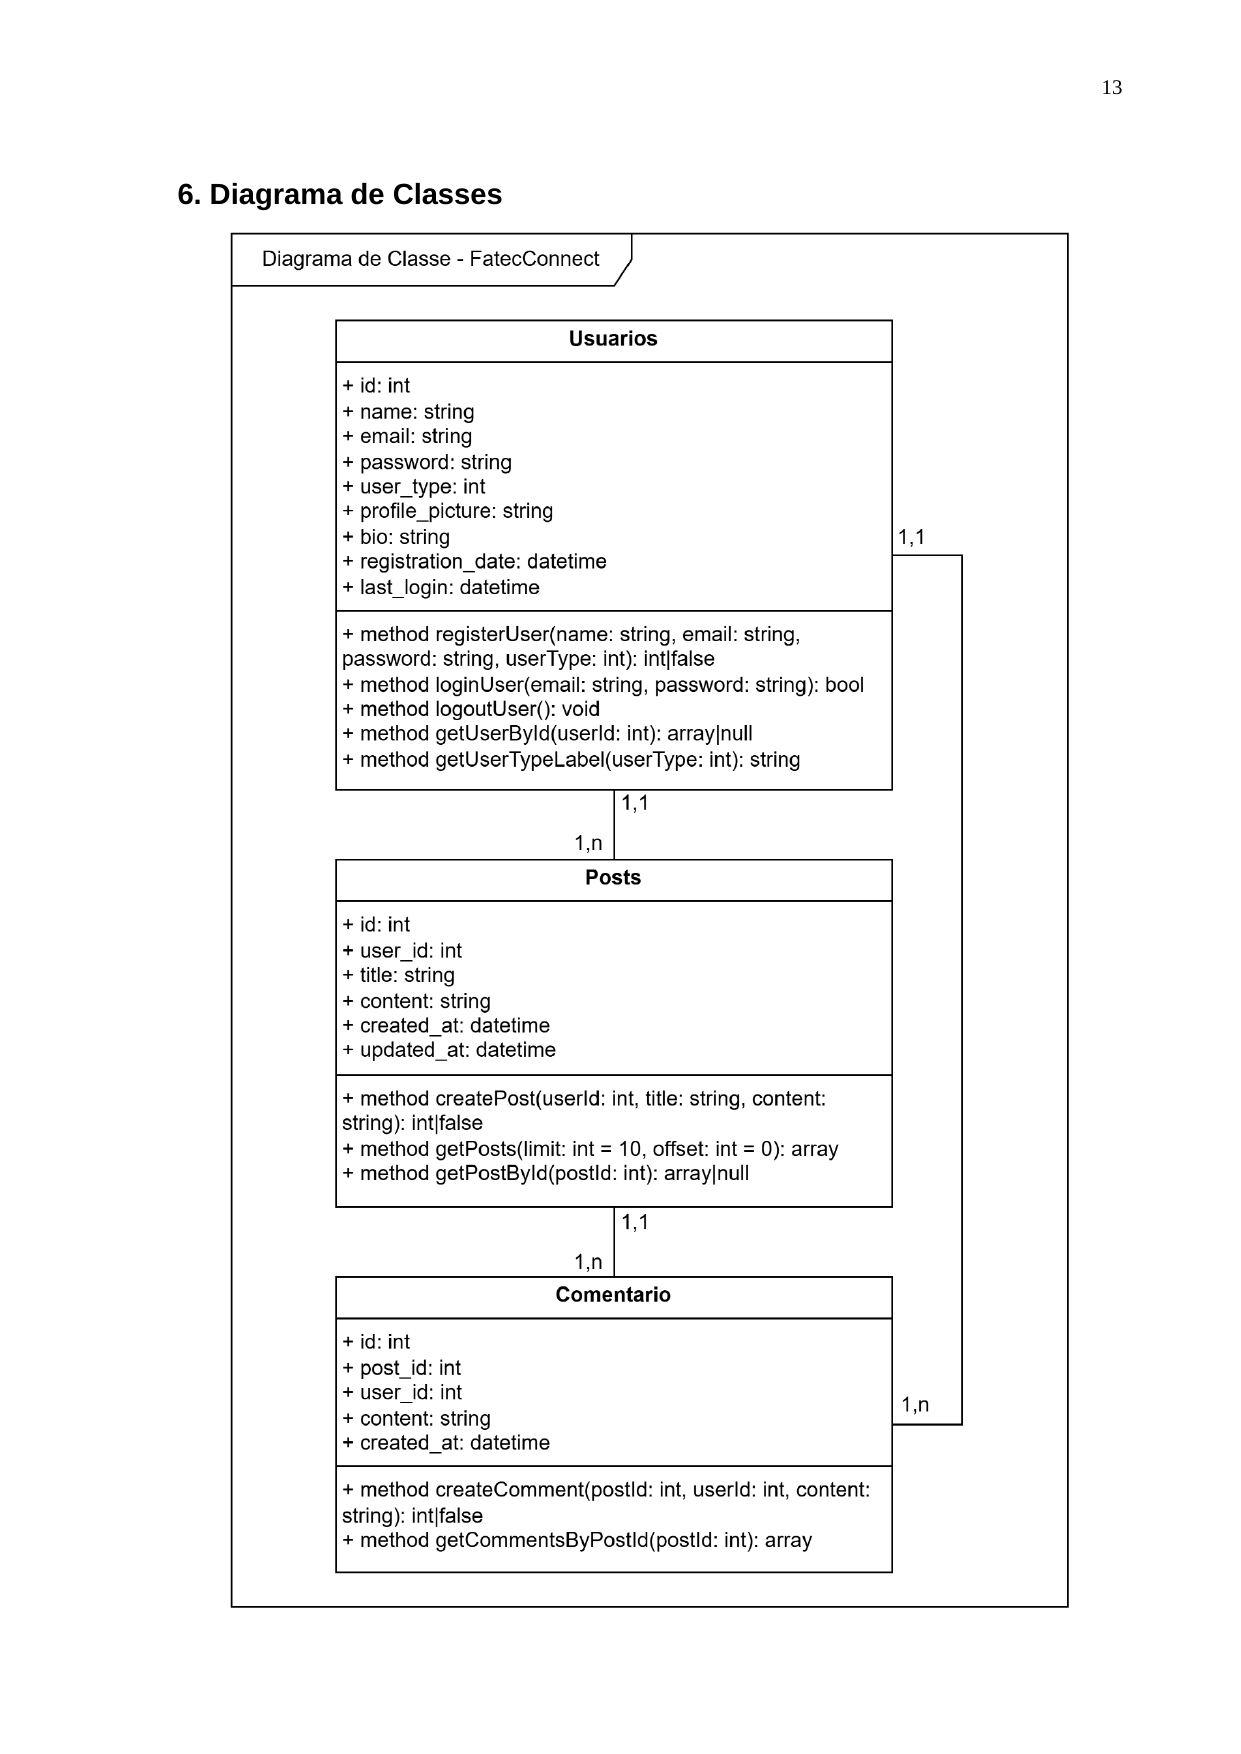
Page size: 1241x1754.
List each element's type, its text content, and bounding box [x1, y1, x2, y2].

picture [213, 215, 1086, 1625]
text 6. Diagrama de Classes [177, 177, 1122, 211]
